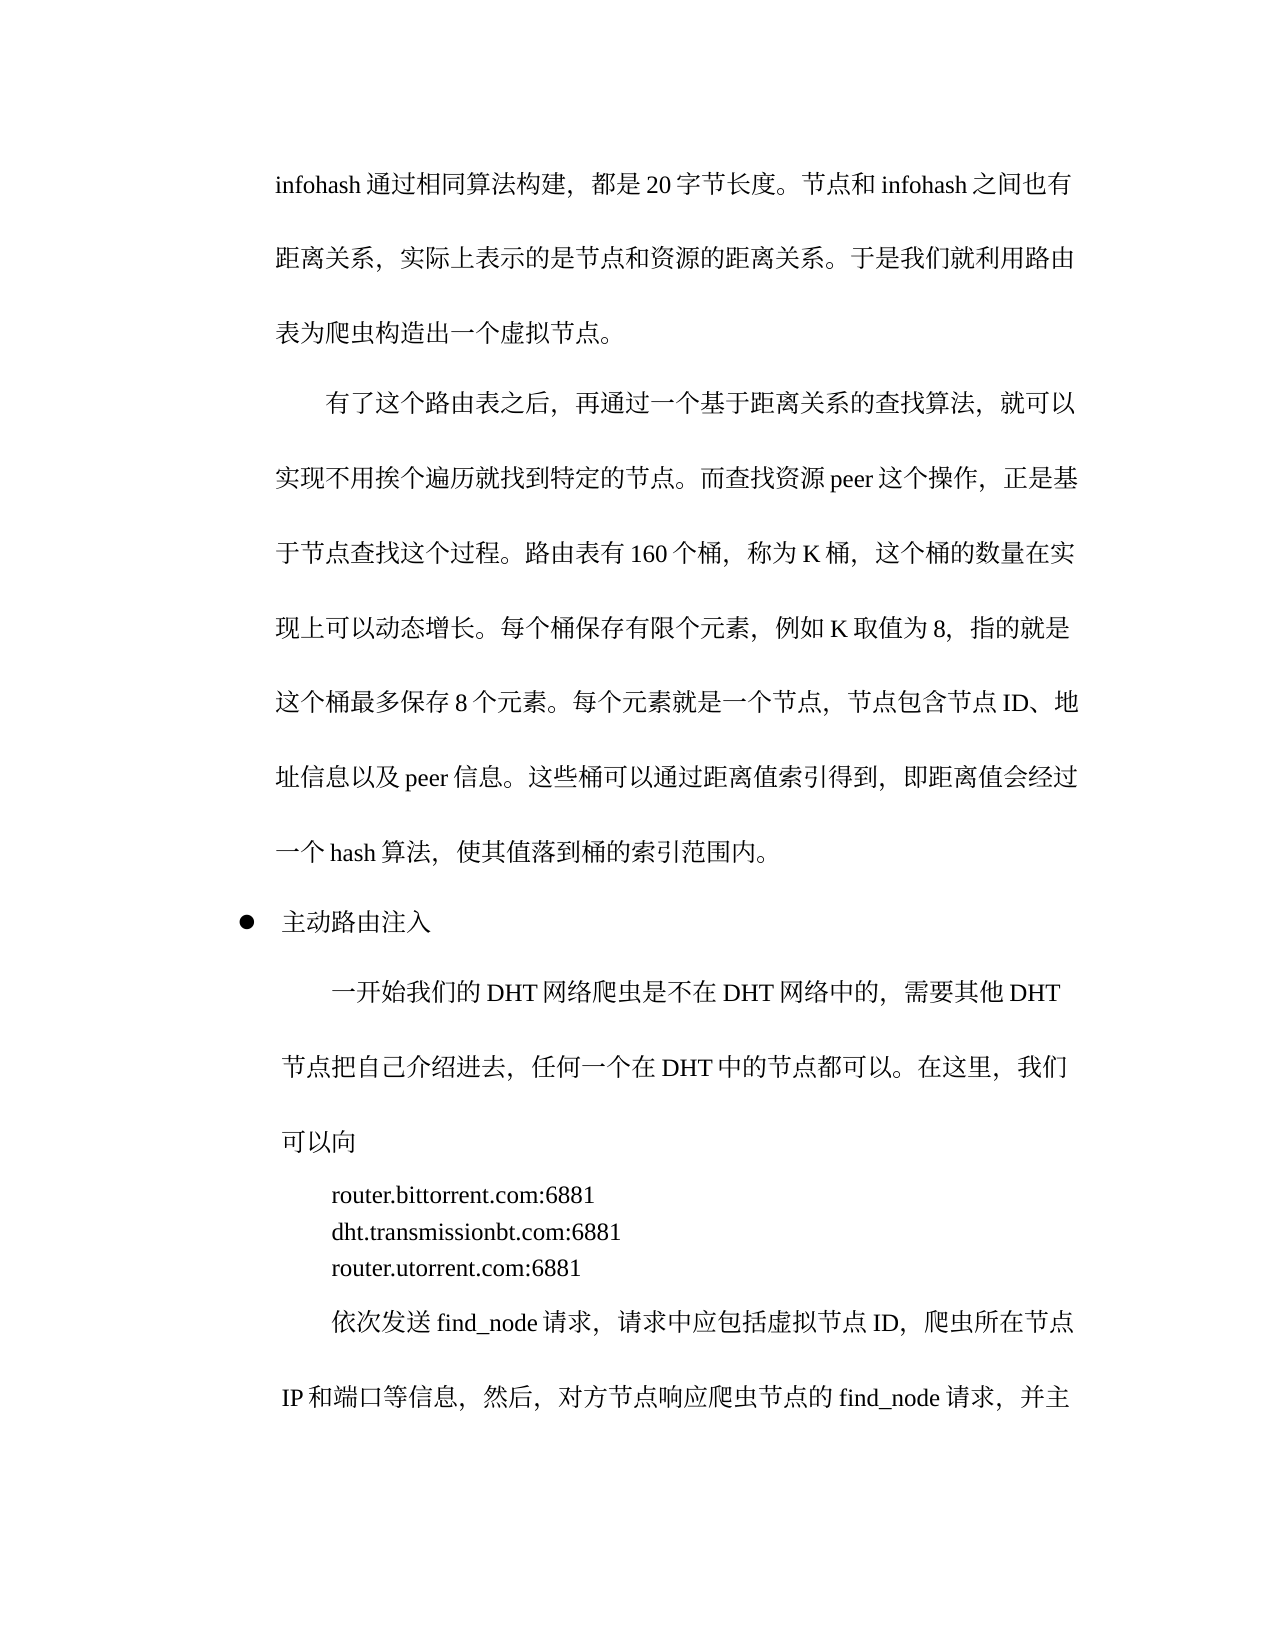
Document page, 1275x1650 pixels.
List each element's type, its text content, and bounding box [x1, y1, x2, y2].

list 一开始我们的DHT网络爬虫是不在DHT网络中的，需要其他DHT节点把自己介绍进去，任何一个在DHT中的节点都可以。在这里，我们可以向 [281, 958, 1087, 1173]
list 主动路由注入 [237, 888, 1087, 953]
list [275, 150, 1087, 364]
list router.utorrent.com:6881 [281, 1252, 1087, 1284]
list router.bittorrent.com:6881 [281, 1178, 1087, 1211]
list 有了这个路由表之后，再通过一个基于距离关系的查找算法，就可以实现不用挨个遍历就找到特定的节点。而查找资源peer这个操作，正是基于节点查找这个过程。路由表有160个桶，称为K桶，这个桶的数量在实现上可以动态增长。每个桶保存有限个元素，例如K取值为8，指的就是这个桶最多保存8个元素。每个元素就是一个节点，节点包含节点ID、地址信息以及peer信息。这些桶可以通过距离值索引得到，即距离值会经过一个hash算法，使其值落到桶的索引范围内。 [275, 370, 1087, 883]
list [281, 1288, 1087, 1428]
list dht.transmissionbt.com:6881 [281, 1215, 1087, 1247]
